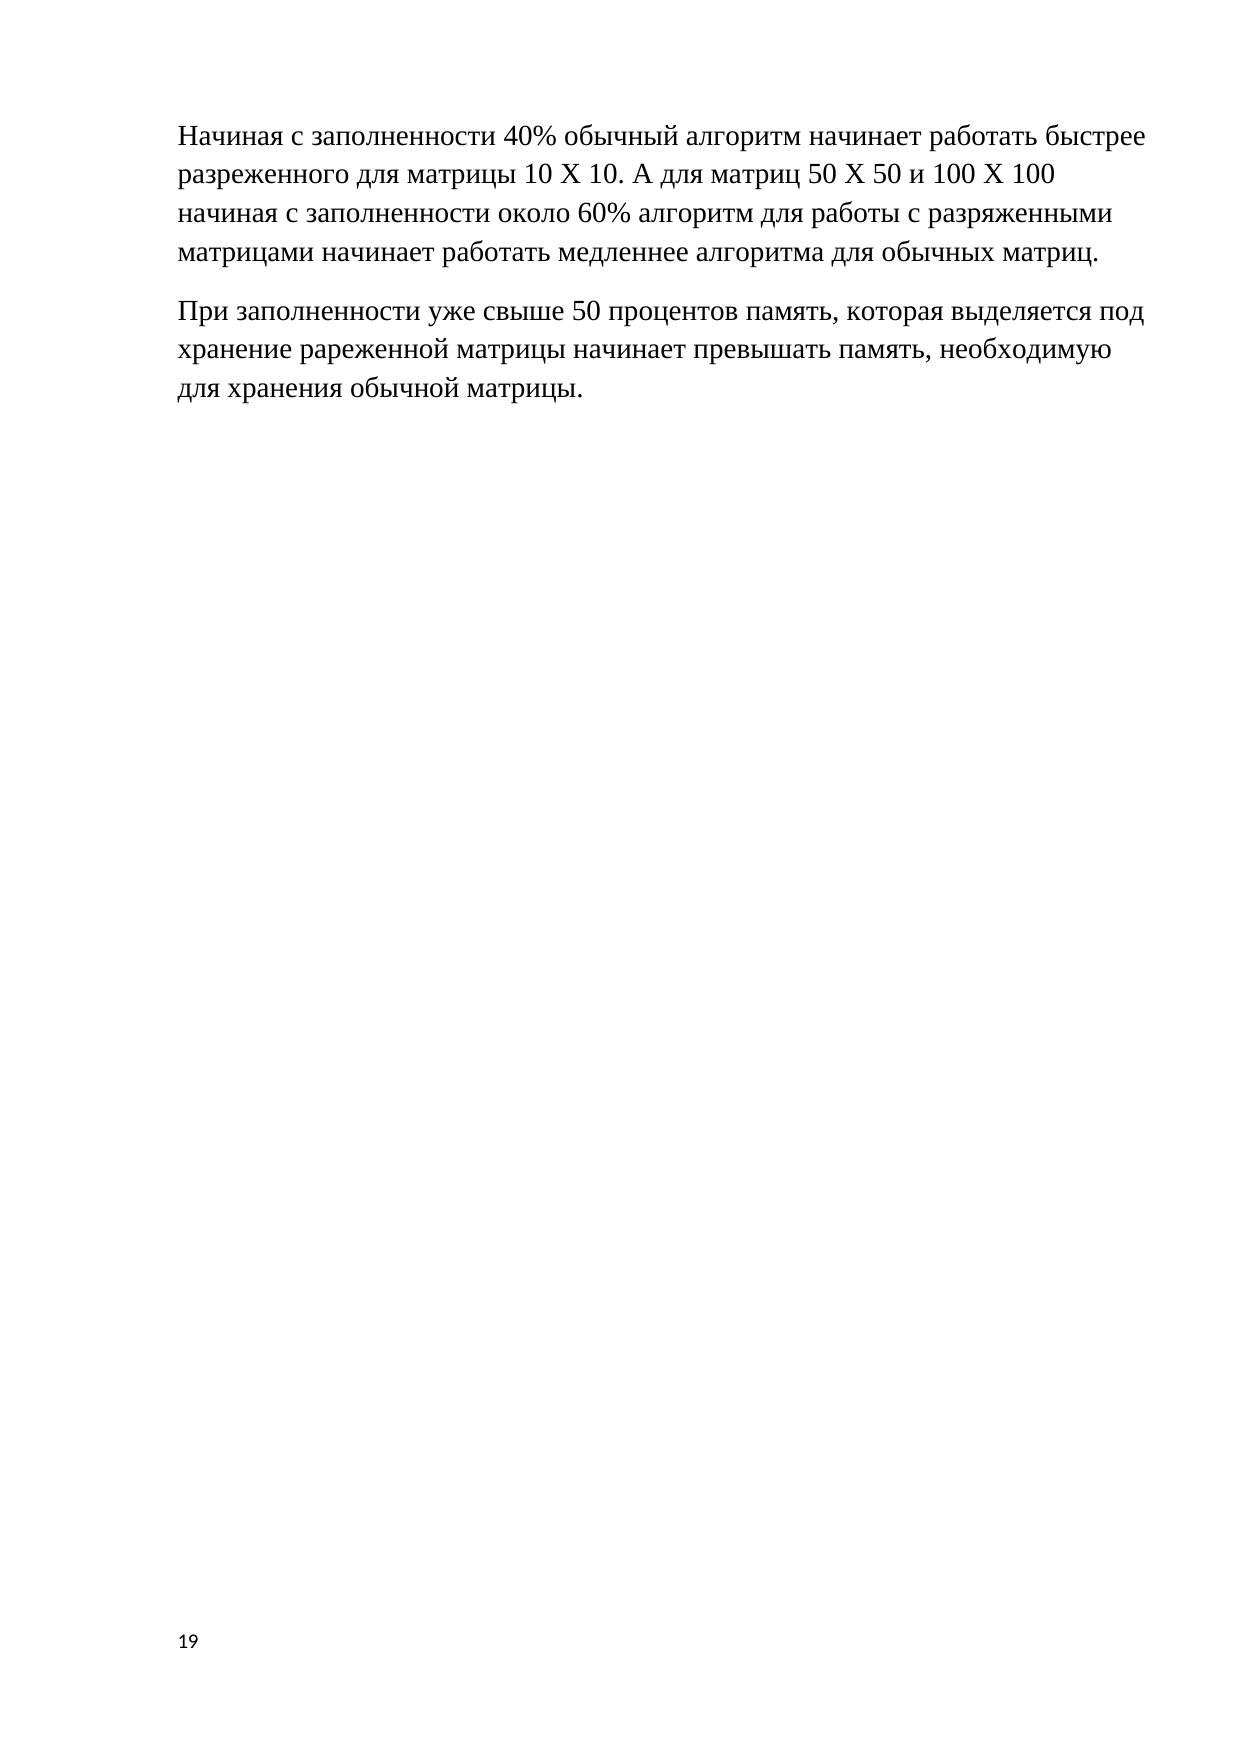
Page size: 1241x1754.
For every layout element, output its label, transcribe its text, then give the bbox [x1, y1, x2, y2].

text При заполненности уже свыше 50 процентов память, которая выделяется под хранение рареженной матрицы начинает превышать память, необходимую для хранения обычной матрицы. [177, 293, 1152, 404]
text Начиная с заполненности 40% обычный алгоритм начинает работать быстрее разреженного для матрицы 10 Х 10. А для матриц 50 Х 50 и 100 Х 100 начиная с заполненности около 60% алгоритм для работы с разряженными матрицами начинает работать медленнее алгоритма для обычных матриц. [177, 118, 1152, 267]
